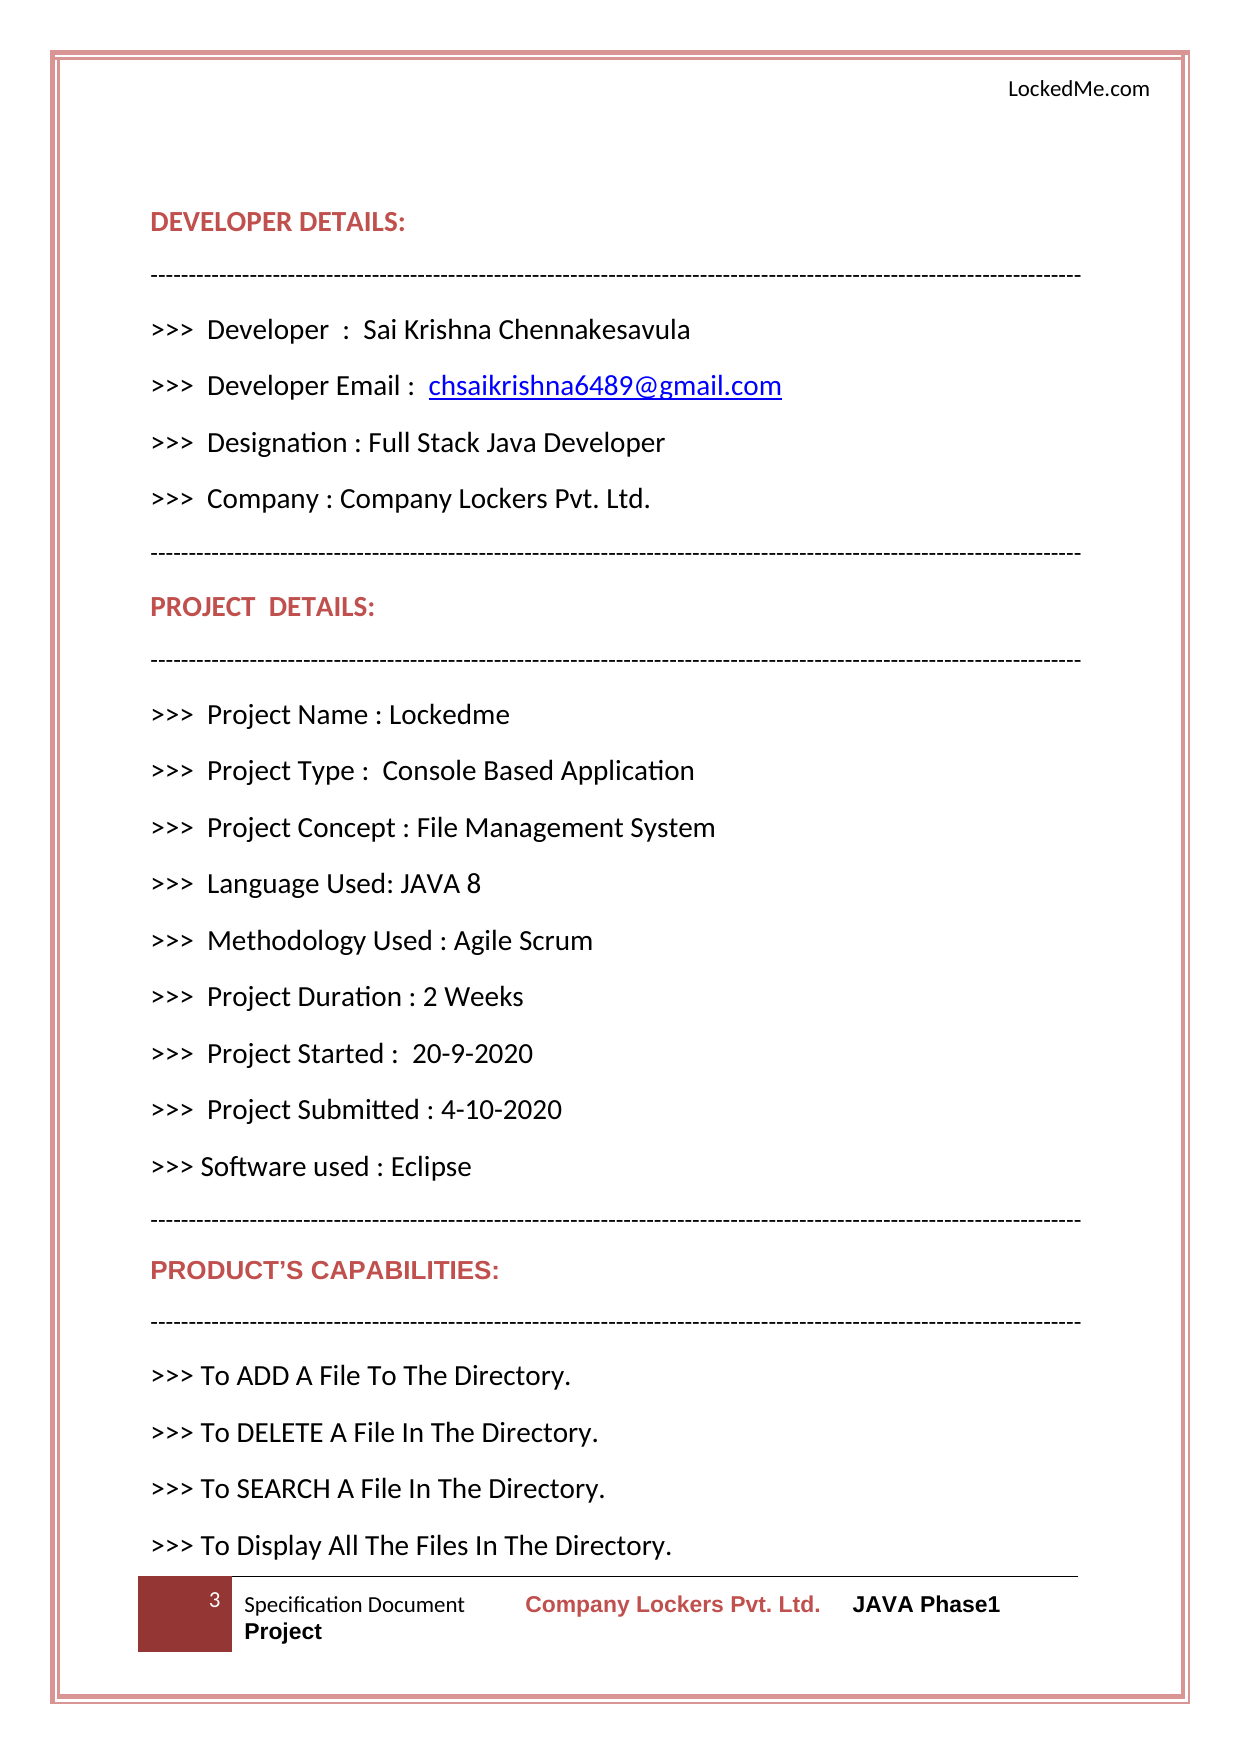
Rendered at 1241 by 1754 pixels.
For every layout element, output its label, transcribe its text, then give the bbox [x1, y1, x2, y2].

text >>> To DELETE A File In The Directory. [150, 1414, 1090, 1449]
text >>> Project Concept : File Management System [150, 809, 1090, 844]
text >>> Developer : Sai Krishna Chennakesavula [150, 311, 1090, 347]
text -------------------------------------------------------------------------------------------------------------------------- [150, 1204, 1090, 1234]
text >>> Designation : Full Stack Java Developer [150, 424, 1090, 459]
text -------------------------------------------------------------------------------------------------------------------------- [150, 644, 1090, 675]
text >>> Methodology Used : Agile Scrum [150, 922, 1090, 957]
text PROJECT DETAILS: [150, 588, 1090, 624]
text >>> Project Type : Console Based Application [150, 752, 1090, 788]
text >>> To Display All The Files In The Directory. [150, 1527, 1090, 1562]
text -------------------------------------------------------------------------------------------------------------------------- [150, 537, 1090, 567]
text >>> Language Used: JAVA 8 [150, 865, 1090, 901]
text >>> Project Submitted : 4-10-2020 [150, 1091, 1090, 1127]
text >>> Company : Company Lockers Pvt. Ltd. [150, 480, 1090, 516]
text >>> To SEARCH A File In The Directory. [150, 1470, 1090, 1506]
text >>> Project Started : 20-9-2020 [150, 1035, 1090, 1070]
text >>> Developer Email : chsaikrishna6489@gmail.com [150, 367, 1090, 403]
text PRODUCT’S CAPABILITIES: [150, 1255, 1090, 1285]
text >>> To ADD A File To The Directory. [150, 1357, 1090, 1393]
text >>> Software used : Eclipse [150, 1148, 1090, 1183]
text >>> Project Name : Lockedme [150, 696, 1090, 732]
text DEVELOPER DETAILS: [150, 203, 1090, 239]
text -------------------------------------------------------------------------------------------------------------------------- [150, 259, 1090, 290]
text >>> Project Duration : 2 Weeks [150, 978, 1090, 1014]
text -------------------------------------------------------------------------------------------------------------------------- [150, 1306, 1090, 1337]
